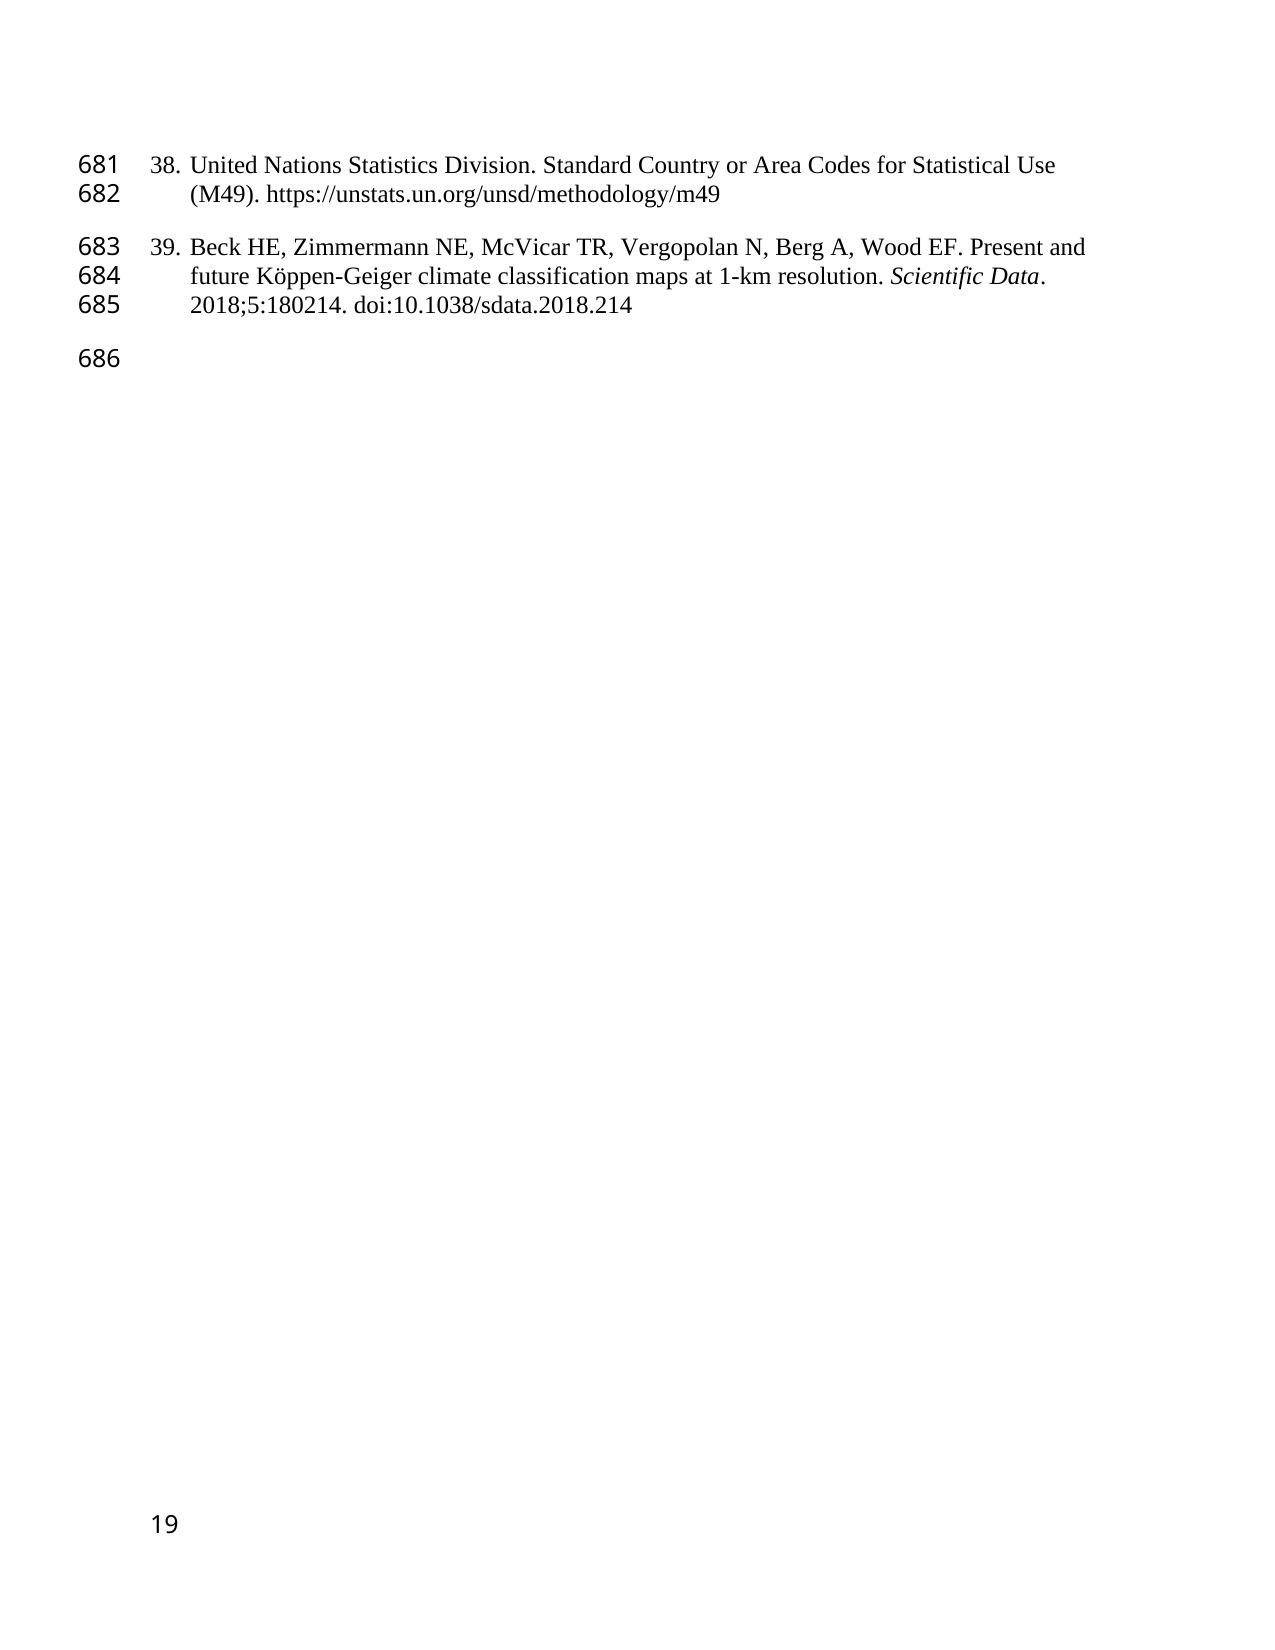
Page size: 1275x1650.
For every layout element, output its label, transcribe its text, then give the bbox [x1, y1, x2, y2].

text 39. Beck HE, Zimmermann NE, McVicar TR, Vergopolan N, Berg A, Wood EF. Present and future Köppen-Geiger climate classification maps at 1-km resolution. Scientific Data. 2018;5:180214. doi:10.1038/sdata.2018.214 [150, 232, 1125, 319]
text 38. United Nations Statistics Division. Standard Country or Area Codes for Statistical Use (M49). https://unstats.un.org/unsd/methodology/m49 [150, 150, 1125, 207]
